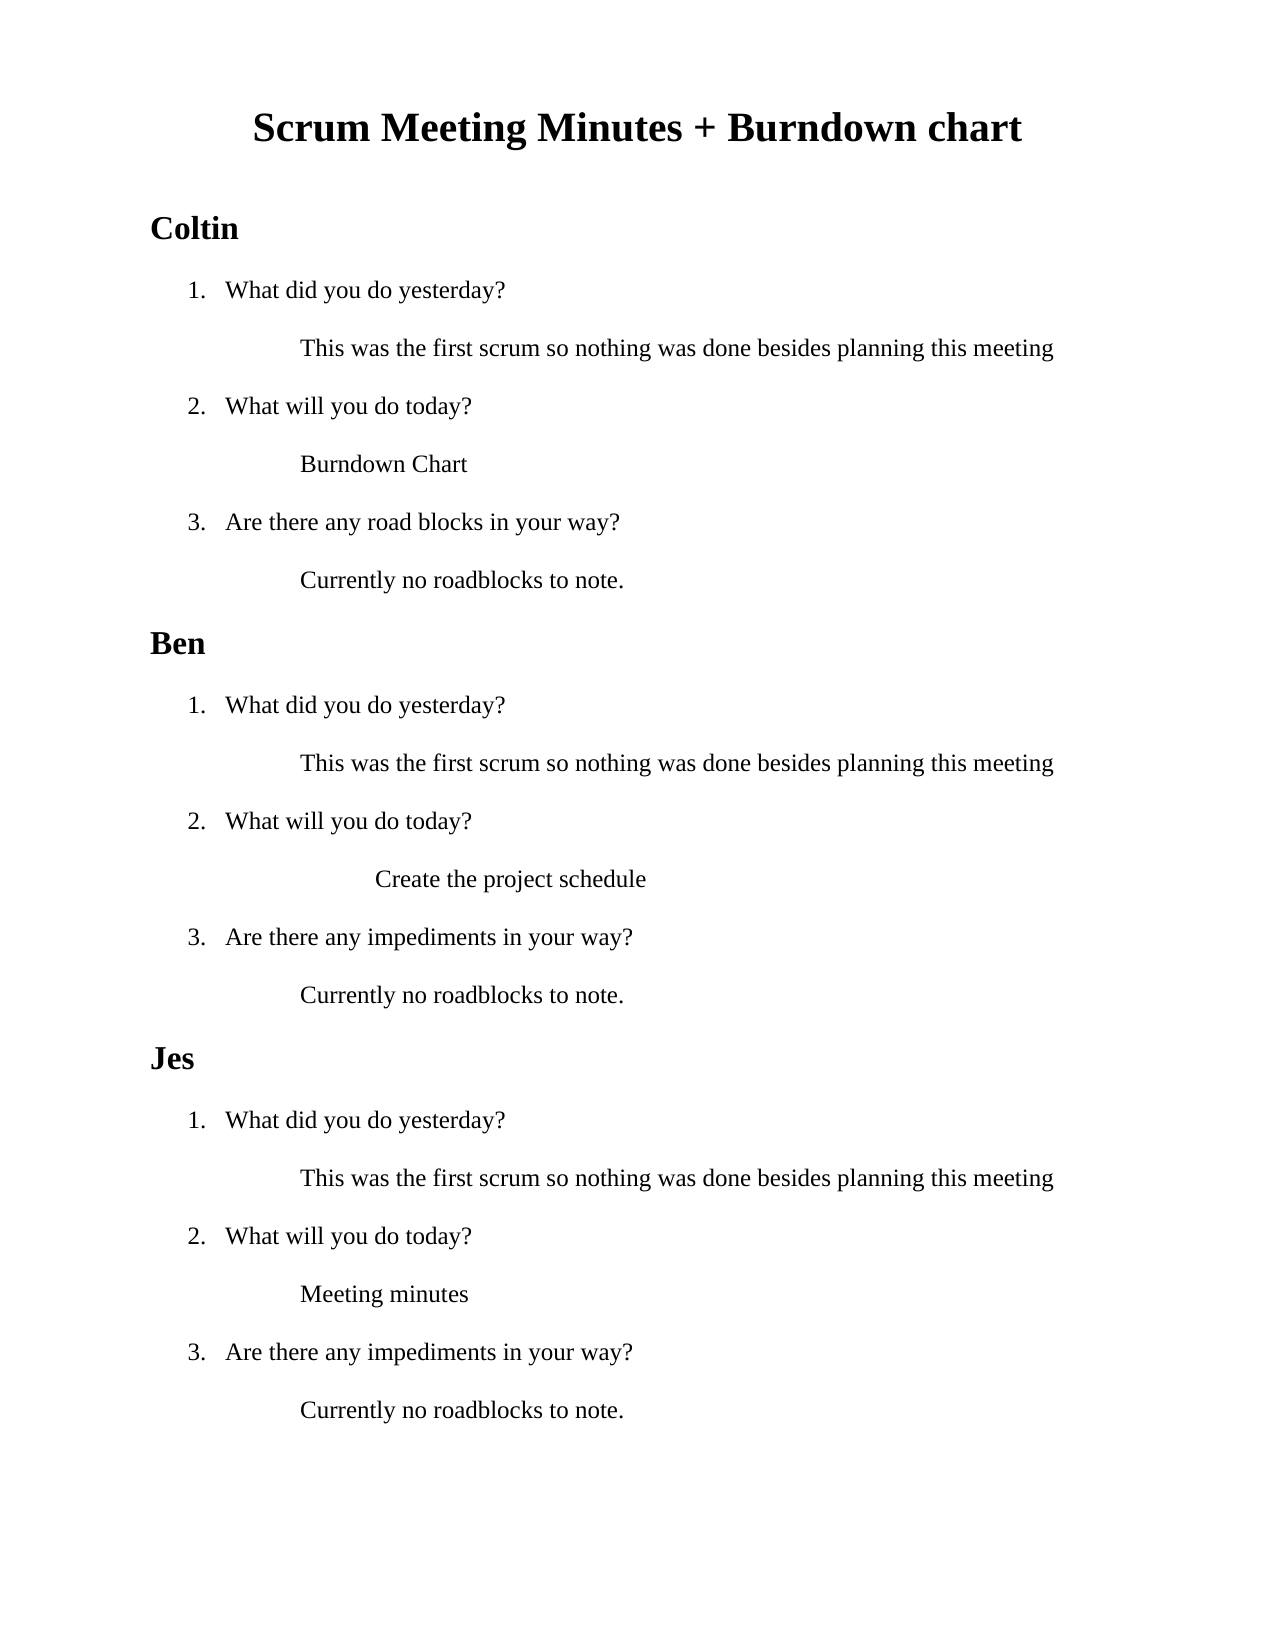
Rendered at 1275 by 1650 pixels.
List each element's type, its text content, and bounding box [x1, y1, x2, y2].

list What did you do yesterday? [187, 691, 1125, 719]
text This was the first scrum so nothing was done besides planning this meeting [225, 333, 1125, 362]
text This was the first scrum so nothing was done besides planning this meeting [262, 1163, 1125, 1192]
text Meeting minutes [225, 1279, 1125, 1308]
text Coltin [150, 208, 1125, 246]
list What will you do today? [187, 1221, 1125, 1250]
text This was the first scrum so nothing was done besides planning this meeting [225, 748, 1125, 777]
list What did you do yesterday? [187, 1106, 1125, 1134]
text Ben [150, 623, 1125, 661]
list Are there any impediments in your way? [187, 922, 1125, 951]
list Create the project schedule [300, 864, 1125, 893]
list Are there any road blocks in your way? [187, 507, 1125, 536]
text Burndown Chart [225, 449, 1125, 478]
text Jes [150, 1038, 1125, 1076]
list Currently no roadblocks to note. [225, 980, 1125, 1009]
list Are there any impediments in your way? [187, 1337, 1125, 1366]
text Currently no roadblocks to note. [225, 565, 1125, 594]
list What did you do yesterday? [187, 276, 1125, 304]
list What will you do today? [187, 806, 1125, 835]
list Currently no roadblocks to note. [225, 1395, 1125, 1424]
list What will you do today? [187, 391, 1125, 420]
